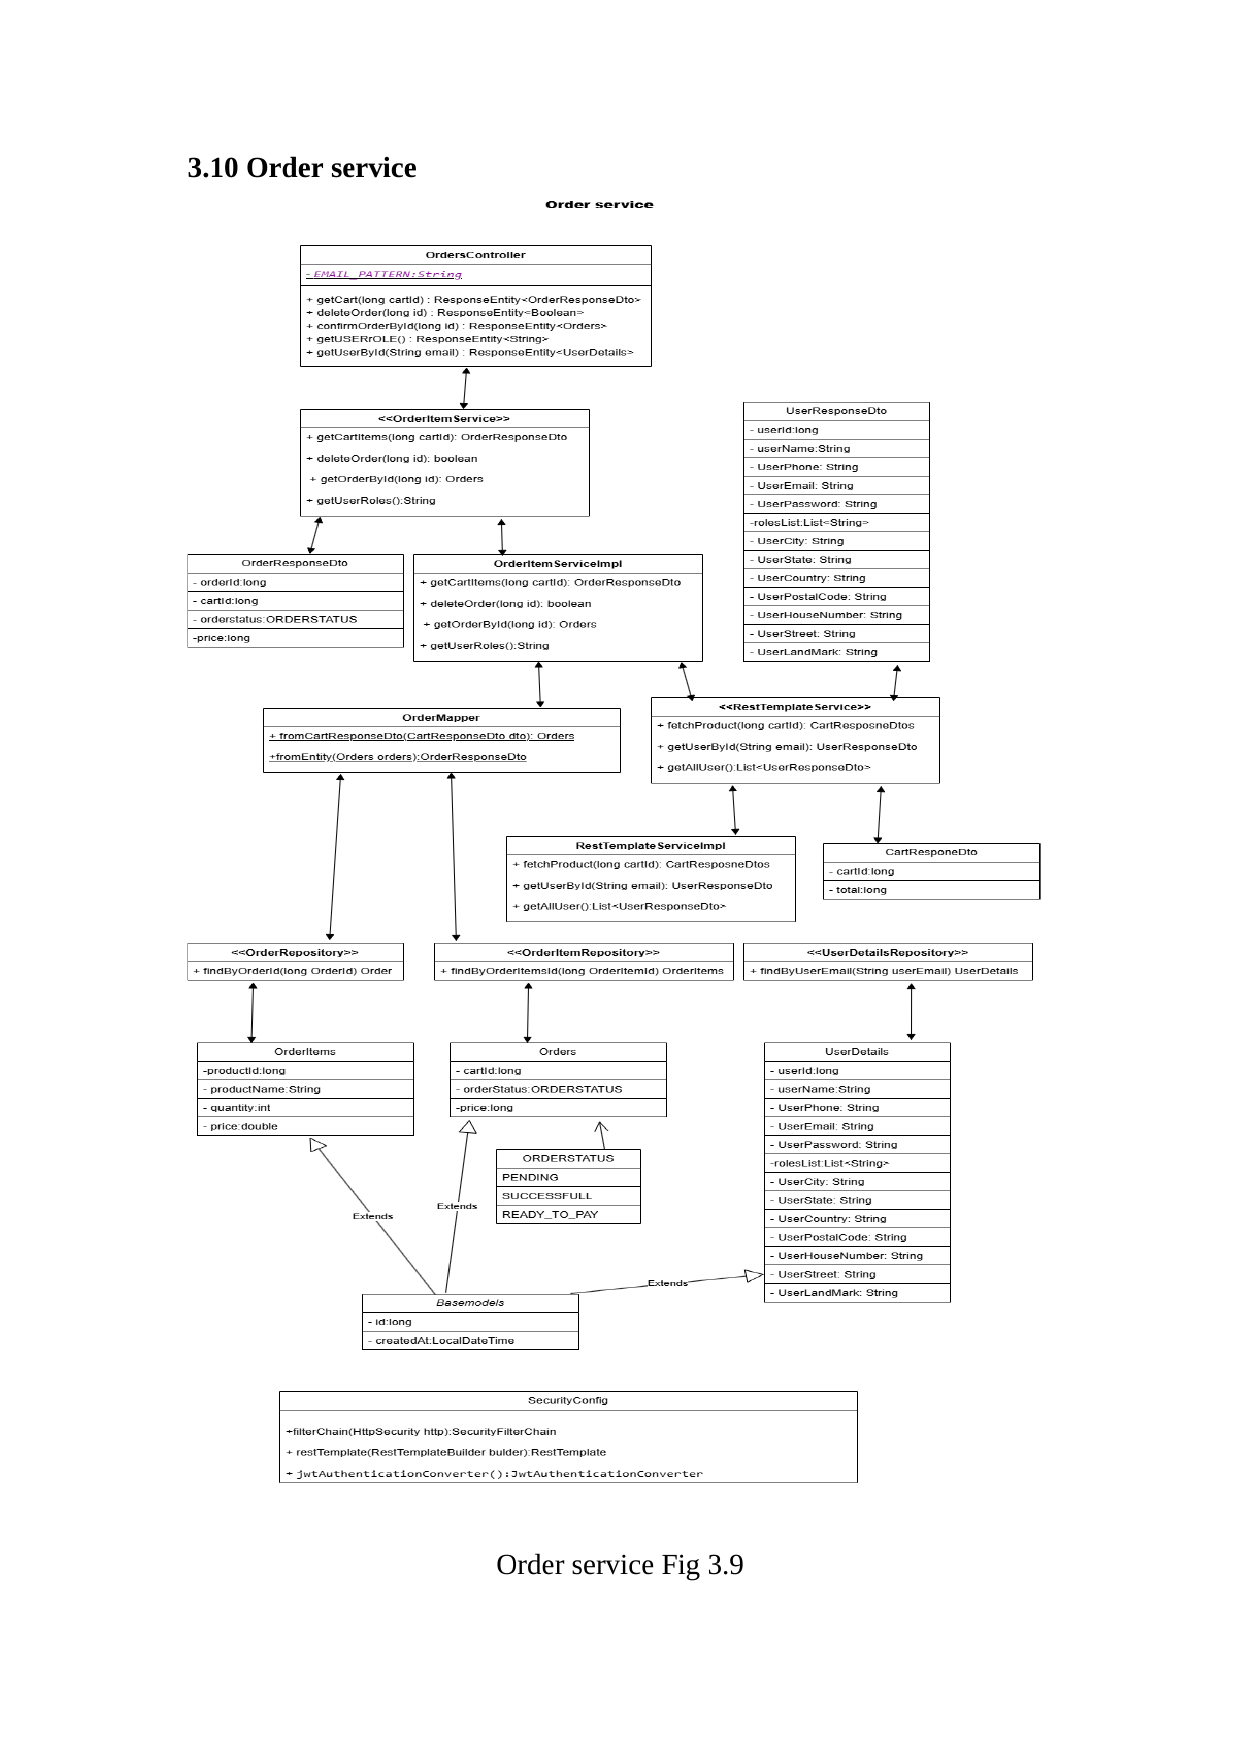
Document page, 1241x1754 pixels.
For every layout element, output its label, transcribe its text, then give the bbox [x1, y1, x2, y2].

picture [187, 183, 1041, 1512]
text Order service Fig 3.9 [187, 1547, 1053, 1581]
